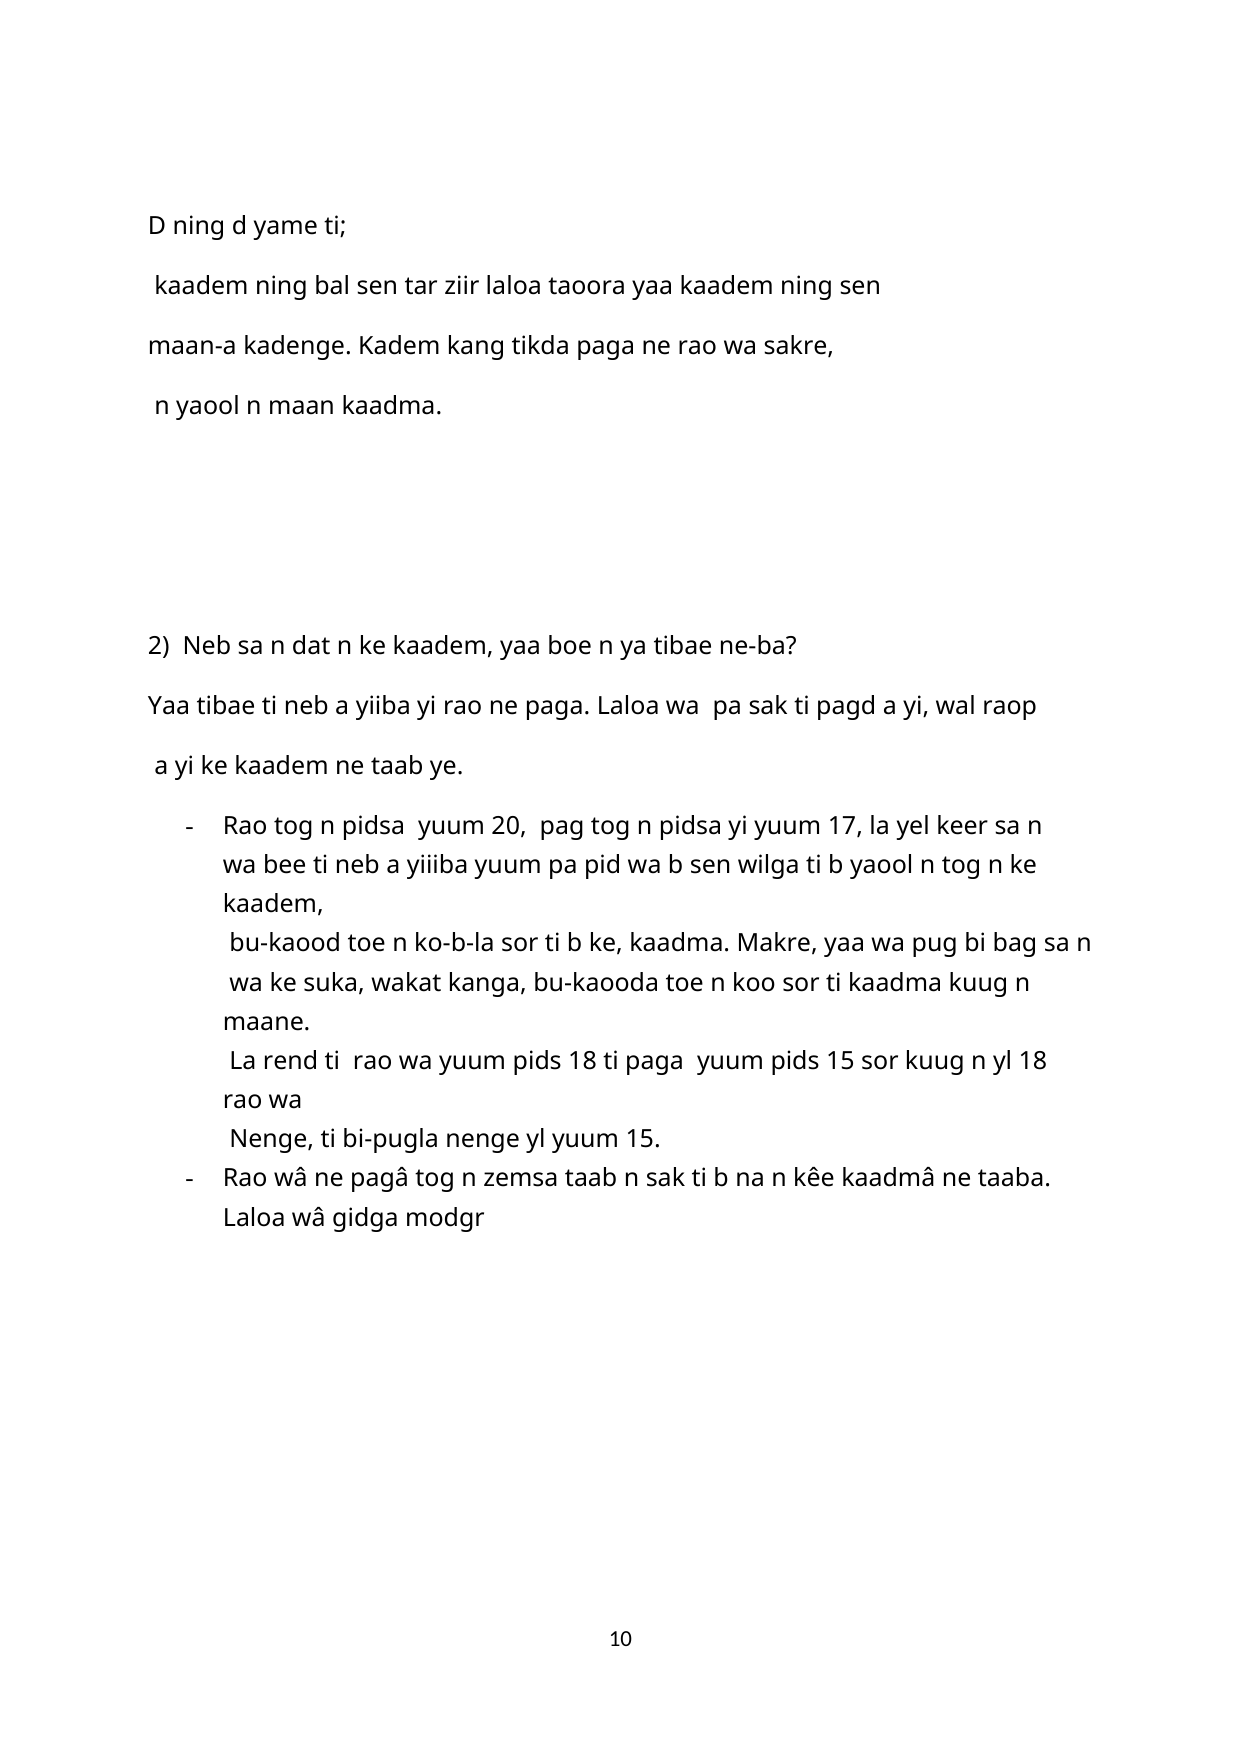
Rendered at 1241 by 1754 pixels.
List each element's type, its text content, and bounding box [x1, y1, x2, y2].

text kaadem ning bal sen tar ziir laloa taoora yaa kaadem ning sen [148, 268, 1093, 302]
list La rend ti rao wa yuum pids 18 ti paga yuum pids 15 sor kuug n yl 18 rao wa [223, 1043, 1093, 1116]
list wa bee ti neb a yiiiba yuum pa pid wa b sen wilga ti b yaool n tog n ke kaadem, [223, 847, 1093, 920]
text maan-a kadenge. Kadem kang tikda paga ne rao wa sakre, [148, 328, 1093, 362]
text 2) Neb sa n dat n ke kaadem, yaa boe n ya tibae ne-ba? [148, 628, 1093, 662]
text Yaa tibae ti neb a yiiba yi rao ne paga. Laloa wa pa sak ti pagd a yi, wal raop [148, 688, 1093, 722]
text a yi ke kaadem ne taab ye. [148, 748, 1093, 782]
list wa ke suka, wakat kanga, bu-kaooda toe n koo sor ti kaadma kuug n maane. [223, 964, 1093, 1037]
list bu-kaood toe n ko-b-la sor ti b ke, kaadma. Makre, yaa wa pug bi bag sa n [223, 925, 1093, 959]
text D ning d yame ti; [148, 208, 1093, 242]
text n yaool n maan kaadma. [148, 388, 1093, 422]
list Nenge, ti bi-pugla nenge yl yuum 15. [223, 1121, 1093, 1155]
list Rao tog n pidsa yuum 20, pag tog n pidsa yi yuum 17, la yel keer sa n [185, 808, 1093, 842]
list Rao wâ ne pagâ tog n zemsa taab n sak ti b na n kêe kaadmâ ne taaba. Laloa wâ gidga modgr [185, 1160, 1093, 1233]
